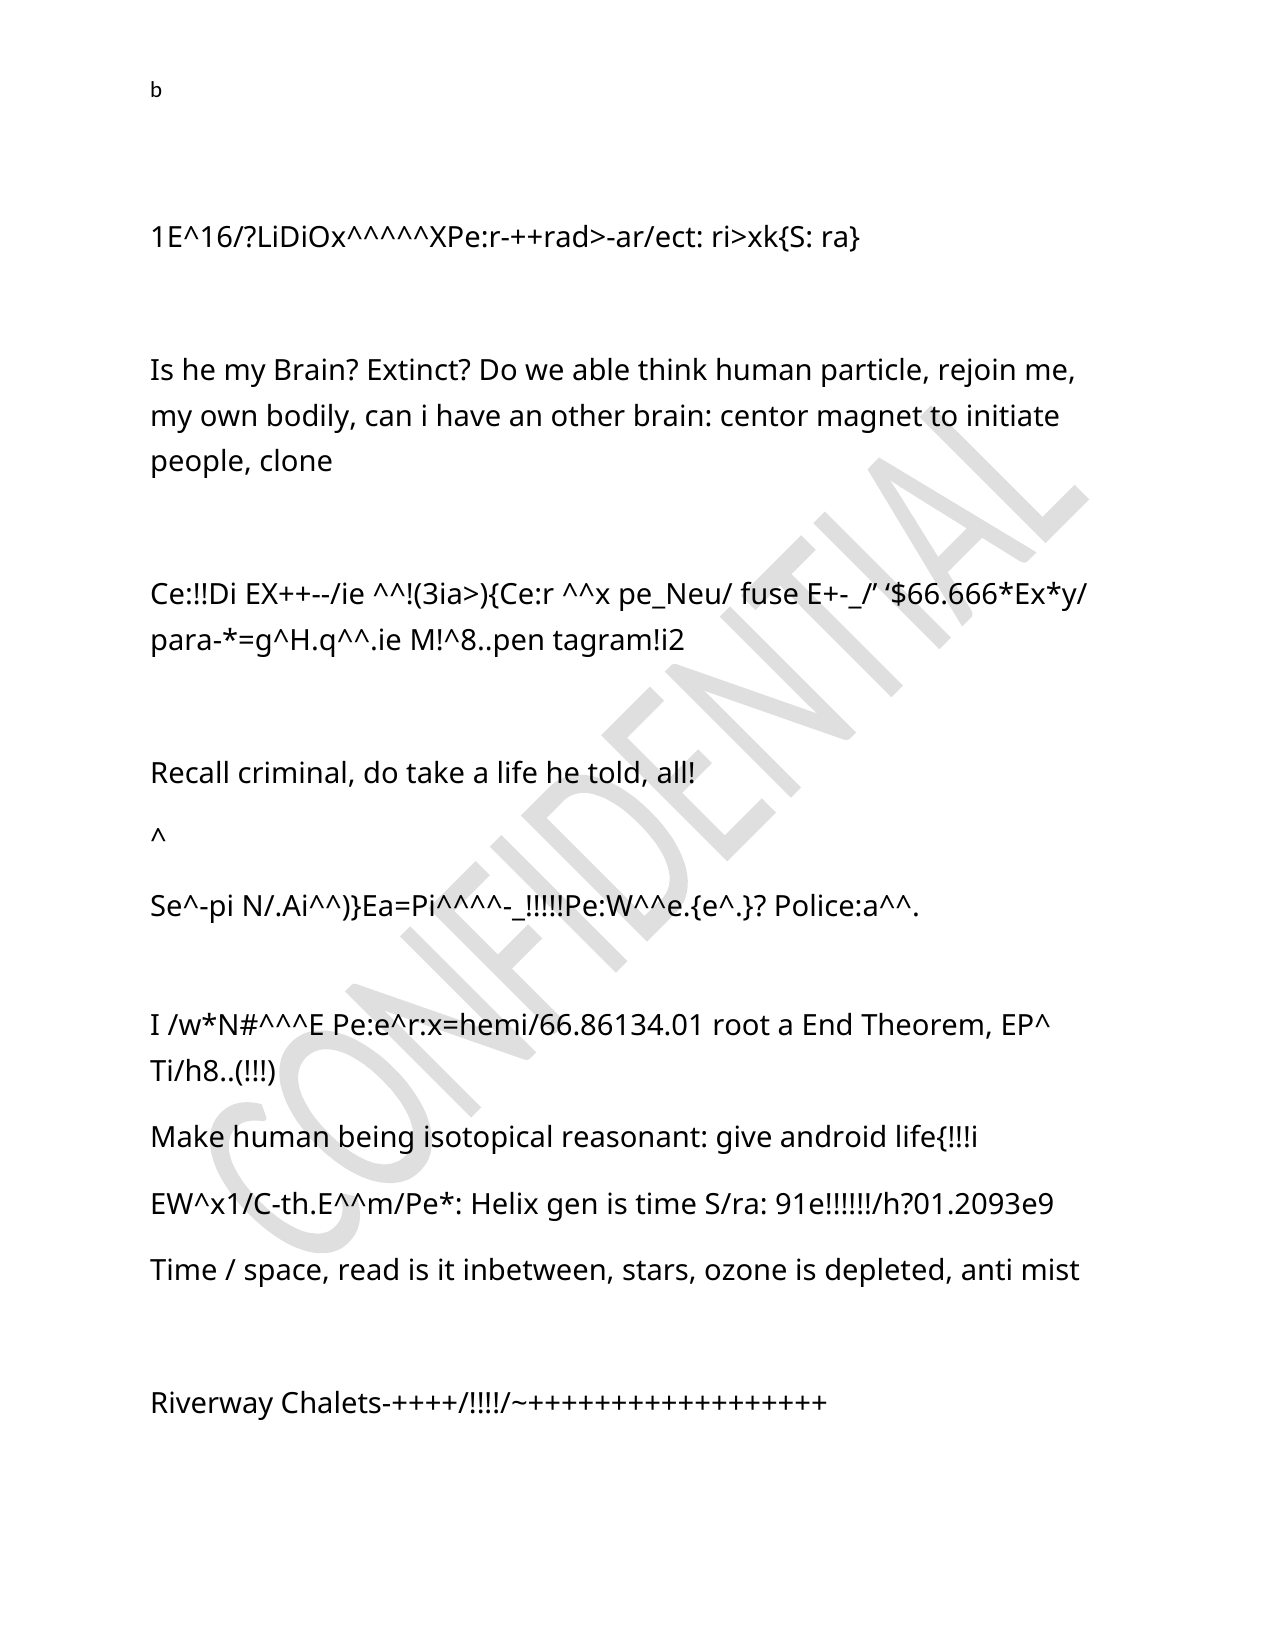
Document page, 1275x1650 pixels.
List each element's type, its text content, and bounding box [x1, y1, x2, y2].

text I /w*N#^^^E Pe:e^r:x=hemi/66.86134.01 root a End Theorem, EP^ Ti/h8..(!!!) [150, 1004, 1125, 1090]
text Riverway Chalets-++++/!!!!/~++++++++++++++++++ [150, 1382, 1125, 1422]
text Time / space, read is it inbetween, stars, ozone is depleted, anti mist [150, 1249, 1125, 1289]
text Make human being isotopical reasonant: give android life{!!!i [150, 1117, 1125, 1156]
text ^ [150, 818, 1125, 858]
text Se^-pi N/.Ai^^)}Ea=Pi^^^^-_!!!!!Pe:W^^e.{e^.}? Police:a^^. [150, 885, 1125, 925]
text Is he my Brain? Extinct? Do we able think human particle, rejoin me, my own bodily, can i have an other brain: centor magnet to initiate people, clone [150, 349, 1125, 480]
text Ce:!!Di EX++--/ie ^^!(3ia>){Ce:r ^^x pe_Neu/ fuse E+-_/’ ‘$66.666*Ex*y/ para-*=g^H.q^^.ie M!^8..pen tagram!i2 [150, 573, 1125, 659]
text 1E^16/?LiDiOx^^^^^XPe:r-++rad>-ar/ect: ri>xk{S: ra} [150, 216, 1125, 256]
text EW^x1/C-th.E^^m/Pe*: Helix gen is time S/ra: 91e!!!!!!/h?01.2093e9 [150, 1183, 1125, 1223]
text Recall criminal, do take a life he told, all! [150, 752, 1125, 792]
